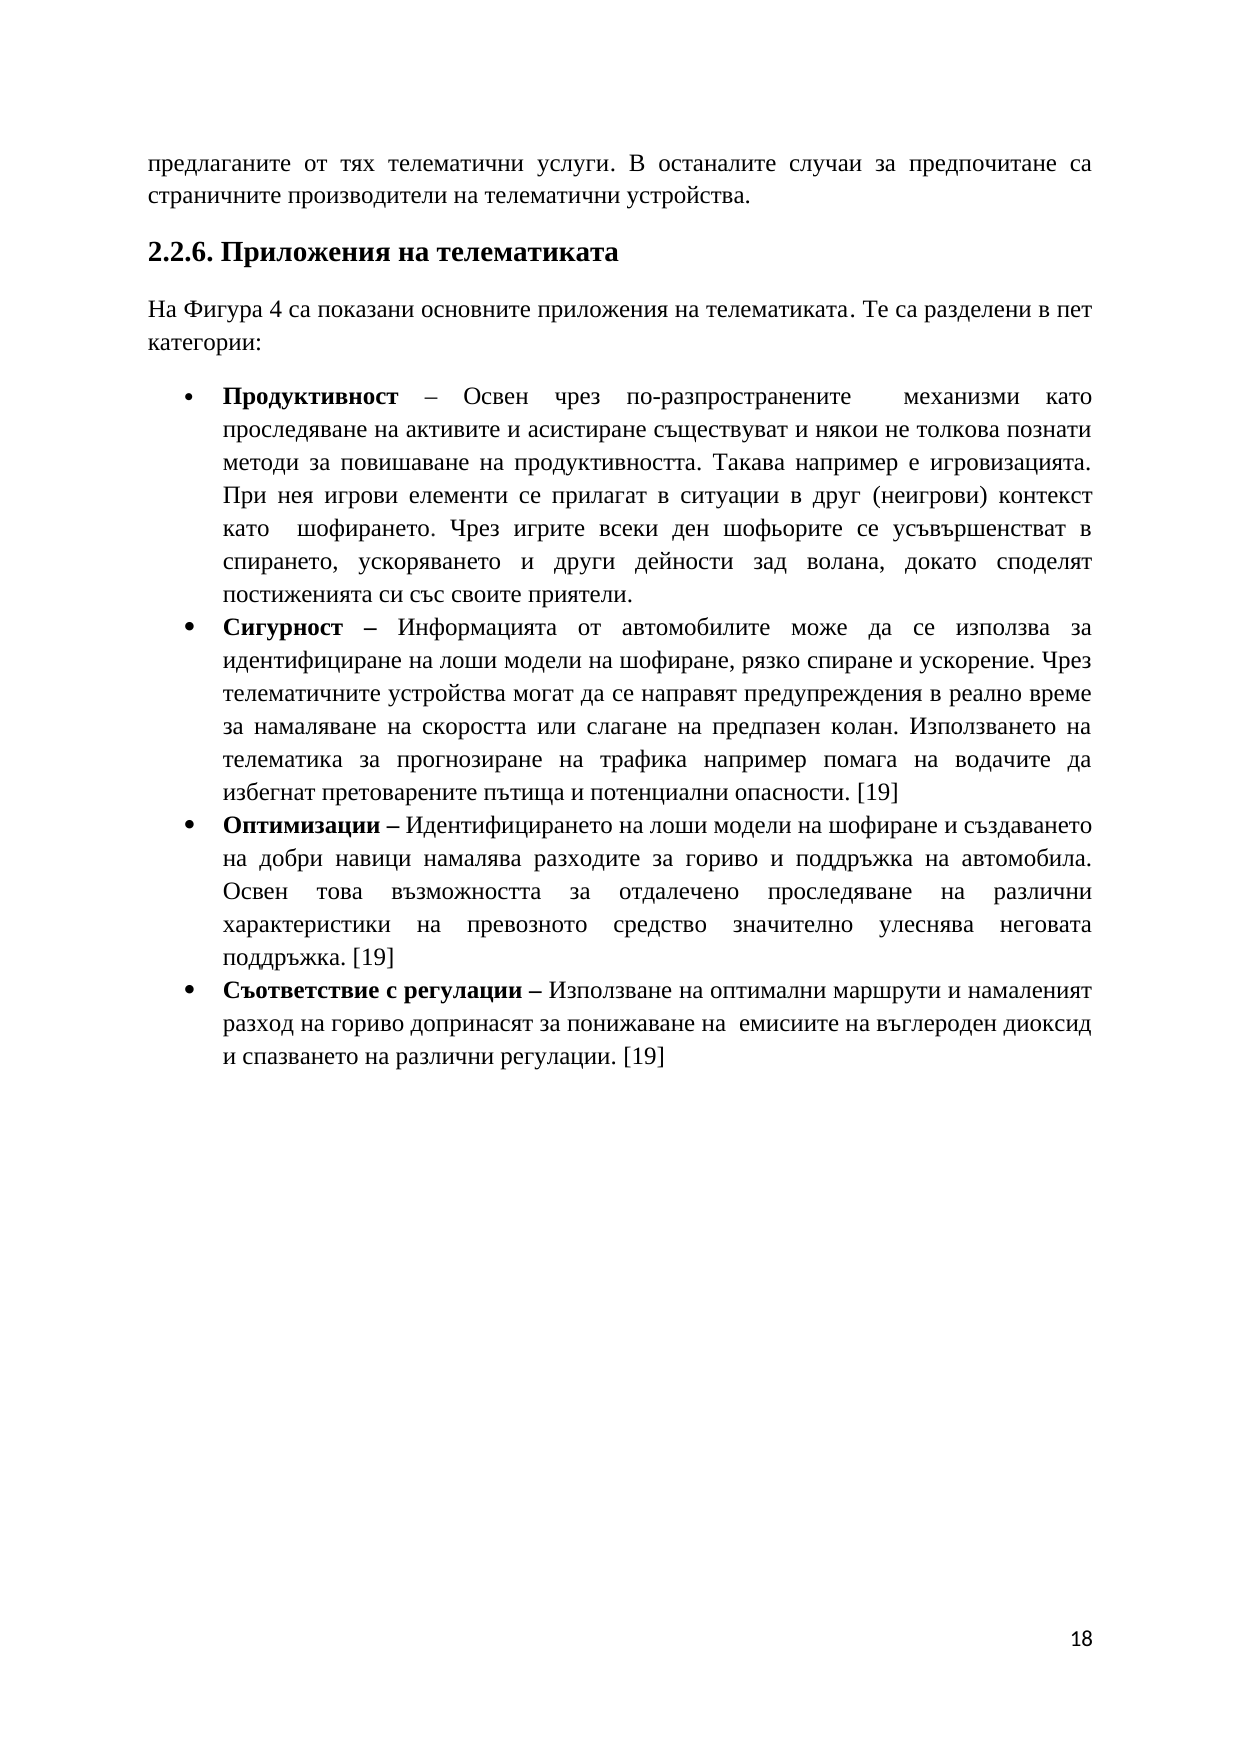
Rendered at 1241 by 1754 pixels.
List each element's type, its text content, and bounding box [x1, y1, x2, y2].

list Сигурност – Информацията от автомобилите може да се използва за идентифициране на лоши модели на шофиране, рязко спиране и ускорение. Чрез телематичните устройства могат да се направят предупреждения в реално време за намаляване на скоростта или слагане на предпазен колан. Използването на телематика за прогнозиране на трафика например помага на водачите да избегнат претоварените пътища и потенциални опасности. [19] [185, 612, 1093, 806]
text На Фигура 4 са показани основните приложения на телематиката. Те са разделени в пет категории: [148, 294, 1093, 356]
text 2.2.6. Приложения на телематиката [148, 234, 1093, 268]
list Оптимизации – Идентифицирането на лоши модели на шофиране и създаването на добри навици намалява разходите за гориво и поддръжка на автомобила. Освен това възможността за отдалечено проследяване на различни характеристики на превозното средство значително улеснява неговата поддръжка. [19] [185, 810, 1093, 971]
list Съответствие с регулации – Използване на оптимални маршрути и намаленият разход на гориво допринасят за понижаване на емисиите на въглероден диоксид и спазването на различни регулации. [19] [185, 975, 1093, 1070]
